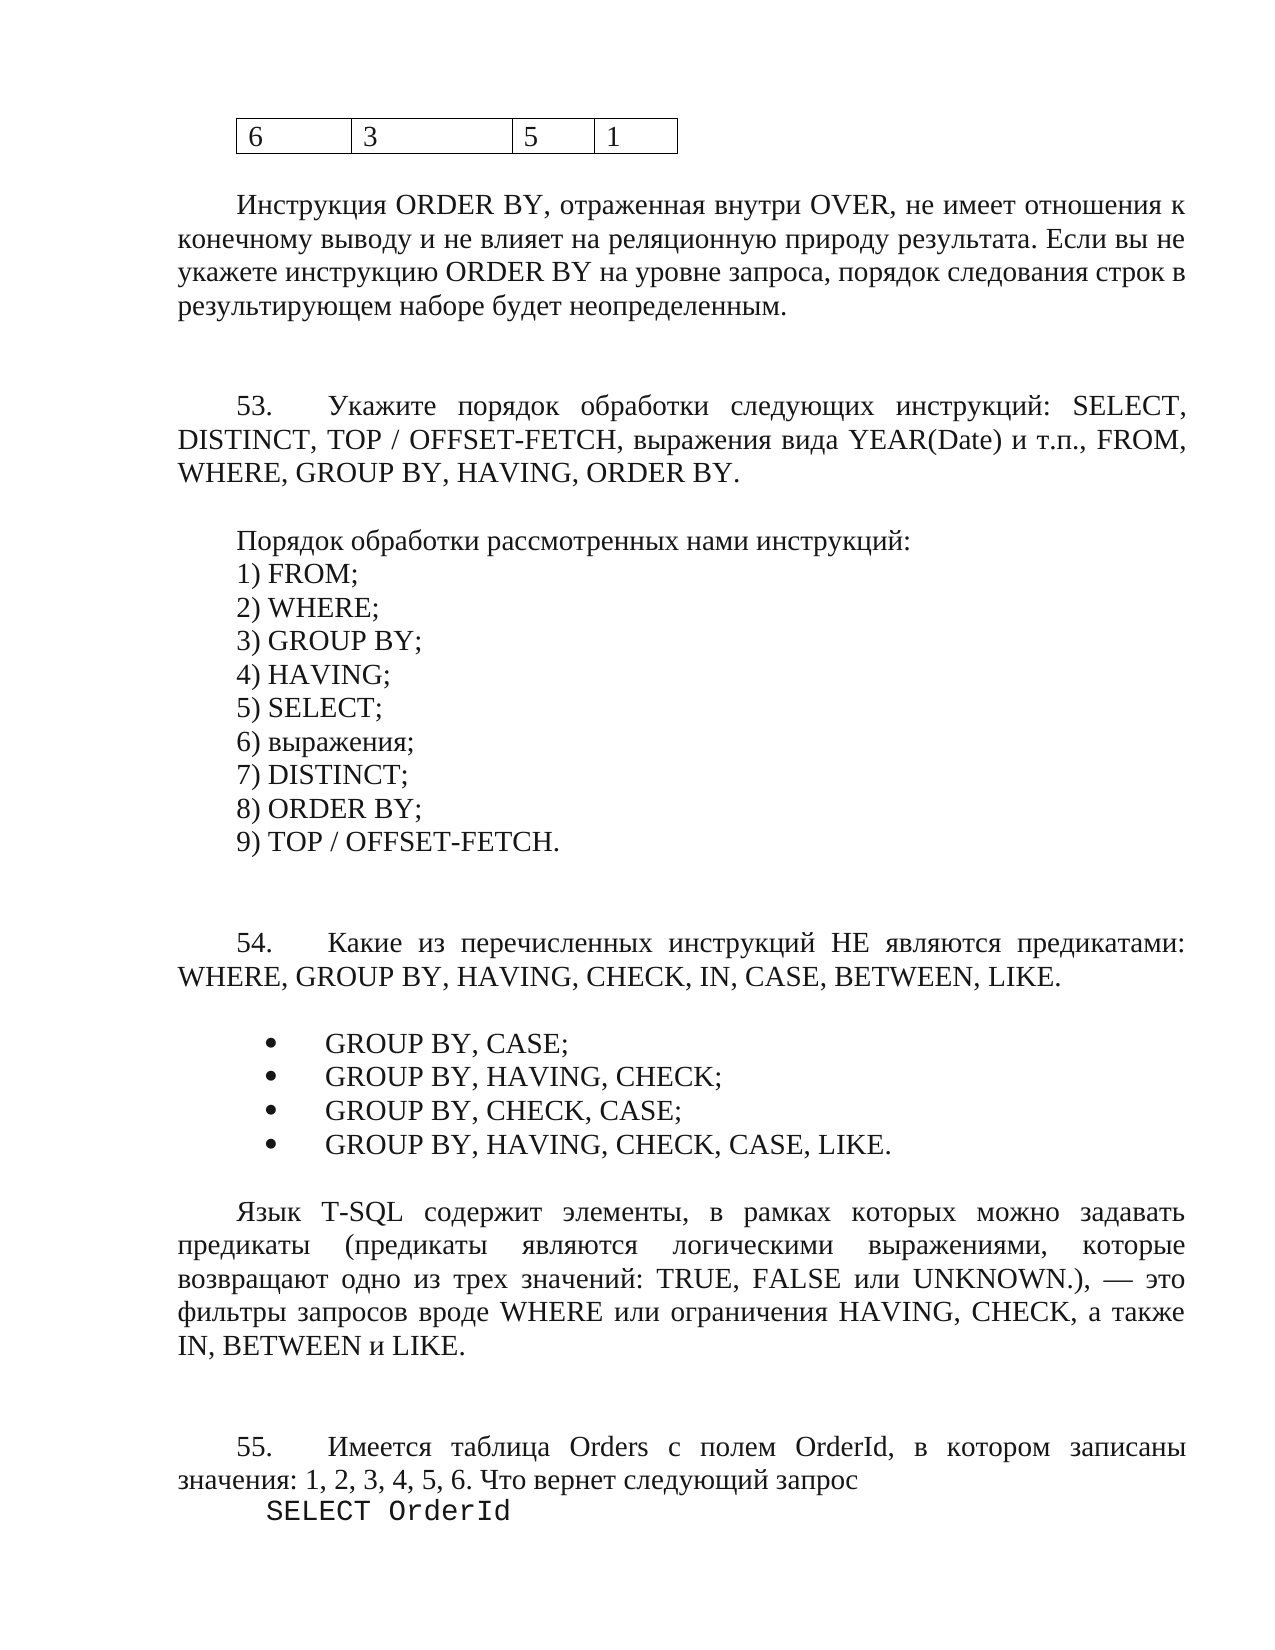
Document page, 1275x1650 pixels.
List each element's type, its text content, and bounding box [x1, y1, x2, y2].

text 1) FROM; [177, 556, 1186, 590]
table_cell 5 [513, 119, 594, 153]
table_cell 1 [595, 119, 677, 153]
list GROUP BY, CHECK, CASE; [266, 1093, 1186, 1127]
list GROUP BY, HAVING, CHECK; [266, 1059, 1186, 1093]
list GROUP BY, HAVING, CHECK, CASE, LIKE. [266, 1127, 1186, 1160]
text 2) WHERE; [177, 590, 1186, 623]
list Имеется таблица Orders с полем OrderId, в котором записаны значения: 1, 2, 3, 4, 5, 6. Что вернет следующий запрос [177, 1429, 1186, 1496]
table_cell 3 [352, 119, 512, 153]
text 6) выражения; [177, 724, 1186, 757]
text 9) TOP / OFFSET-FETCH. [177, 824, 1186, 858]
text SELECT OrderId [177, 1496, 1186, 1529]
list GROUP BY, CASE; [266, 1026, 1186, 1059]
text Порядок обработки рассмотренных нами инструкций: [177, 523, 1186, 556]
text 7) DISTINCT; [177, 757, 1186, 791]
text Язык T-SQL содержит элементы, в рамках которых можно задавать предикаты (предикаты являются логическими выражениями, которые возвращают одно из трех значений: TRUE, FALSE или UNKNOWN.), — это фильтры запросов вроде WHERE или ограничения HAVING, CHECK, а также IN, BETWEEN и LIKE. [177, 1194, 1186, 1362]
list Какие из перечисленных инструкций НЕ являются предикатами: WHERE, GROUP BY, HAVING, CHECK, IN, CASE, BETWEEN, LIKE. [177, 925, 1186, 992]
table_cell 6 [237, 119, 351, 153]
text 3) GROUP BY; [177, 623, 1186, 657]
text 5) SELECT; [177, 690, 1186, 724]
list Укажите порядок обработки следующих инструкций: SELECT, DISTINCT, TOP / OFFSET-FETCH, выражения вида YEAR(Date) и т.п., FROM, WHERE, GROUP BY, HAVING, ORDER BY. [177, 388, 1186, 489]
text 4) HAVING; [177, 657, 1186, 690]
text 8) ORDER BY; [177, 791, 1186, 824]
text Инструкция ORDER BY, отраженная внутри OVER, не имеет отношения к конечному выводу и не влияет на реляционную природу результата. Если вы не укажете инструкцию ORDER BY на уровне запроса, порядок следования строк в результирующем наборе будет неопределенным. [177, 187, 1186, 321]
